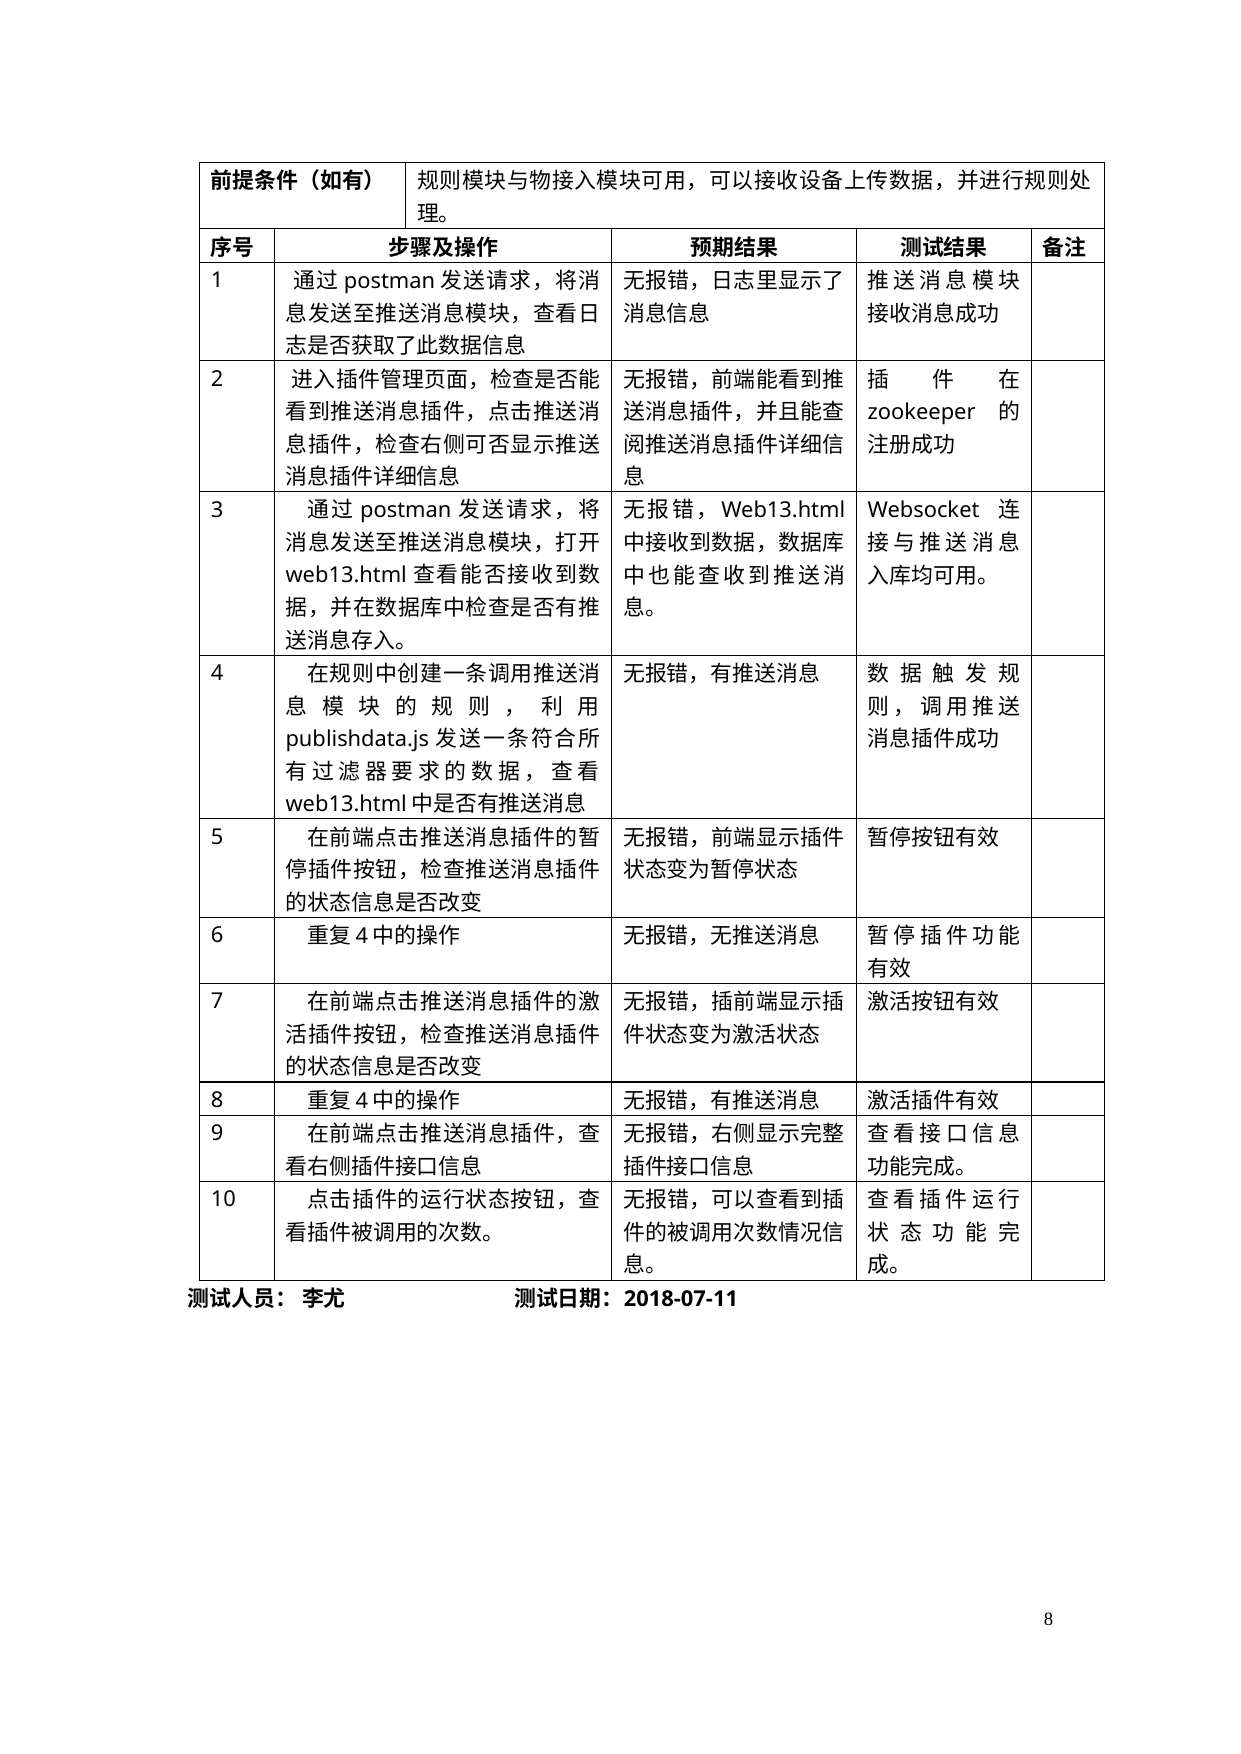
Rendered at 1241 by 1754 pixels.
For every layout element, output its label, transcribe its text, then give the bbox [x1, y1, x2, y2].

table_cell 预期结果 [612, 229, 856, 262]
table_cell 步骤及操作 [275, 229, 611, 262]
table_cell 重复4中的操作 [275, 918, 611, 983]
table_cell 进入插件管理页面，检查是否能看到推送消息插件，点击推送消息插件，检查右侧可否显示推送消息插件详细信息 [275, 361, 611, 491]
table_cell 插件在zookeeper的注册成功 [857, 361, 1031, 491]
table_cell [1032, 361, 1104, 491]
table_cell 无报错，日志里显示了消息信息 [612, 263, 856, 360]
table_cell [1032, 1116, 1104, 1181]
table_cell 8 [200, 1083, 274, 1115]
table_cell 7 [200, 984, 274, 1081]
table_cell 10 [200, 1182, 274, 1279]
table_cell 2 [200, 361, 274, 491]
table_cell 序号 [200, 229, 274, 262]
table_cell [1032, 1083, 1104, 1115]
table_cell 查看接口信息功能完成。 [857, 1116, 1031, 1181]
table_cell 无报错，右侧显示完整插件接口信息 [612, 1116, 856, 1181]
table_cell 无报错，可以查看到插件的被调用次数情况信息。 [612, 1182, 856, 1279]
table_cell 4 [200, 656, 274, 818]
table_cell 通过postman发送请求，将消息发送至推送消息模块，打开web13.html查看能否接收到数据，并在数据库中检查是否有推送消息存入。 [275, 492, 611, 655]
table_cell 测试结果 [857, 229, 1031, 262]
table_cell 1 [200, 263, 274, 360]
table_cell 查看插件运行状态功能完成。 [857, 1182, 1031, 1279]
table_cell [1032, 819, 1104, 917]
table_cell 规则模块与物接入模块可用，可以接收设备上传数据，并进行规则处理。 [406, 163, 1104, 228]
table_cell 无报错，无推送消息 [612, 918, 856, 983]
table_cell [1032, 656, 1104, 818]
table_cell 推送消息模块接收消息成功 [857, 263, 1031, 360]
table_cell 重复4中的操作 [275, 1083, 611, 1115]
table_cell 无报错，有推送消息 [612, 656, 856, 818]
table_cell 暂停插件功能有效 [857, 918, 1031, 983]
table_cell [1032, 984, 1104, 1081]
table_cell 前提条件（如有） [200, 163, 405, 228]
table_cell 点击插件的运行状态按钮，查看插件被调用的次数。 [275, 1182, 611, 1279]
table_cell 无报错，前端显示插件状态变为暂停状态 [612, 819, 856, 917]
table_cell [1032, 1182, 1104, 1279]
table_cell 在规则中创建一条调用推送消息模块的规则，利用publishdata.js发送一条符合所有过滤器要求的数据，查看web13.html中是否有推送消息 [275, 656, 611, 818]
text 测试人员： 李尤 测试日期：2018-07-11 [187, 1281, 1053, 1313]
table_cell 5 [200, 819, 274, 917]
table_cell 6 [200, 918, 274, 983]
table_cell 在前端点击推送消息插件，查看右侧插件接口信息 [275, 1116, 611, 1181]
table_cell 3 [200, 492, 274, 655]
table_cell 无报错，有推送消息 [612, 1083, 856, 1115]
table_cell 暂停按钮有效 [857, 819, 1031, 917]
table_cell 数据触发规则，调用推送消息插件成功 [857, 656, 1031, 818]
table_cell 无报错，插前端显示插件状态变为激活状态 [612, 984, 856, 1081]
table_cell 激活按钮有效 [857, 984, 1031, 1081]
table_cell 在前端点击推送消息插件的暂停插件按钮，检查推送消息插件的状态信息是否改变 [275, 819, 611, 917]
table_cell 在前端点击推送消息插件的激活插件按钮，检查推送消息插件的状态信息是否改变 [275, 984, 611, 1081]
table_cell 备注 [1032, 229, 1104, 262]
table_cell [1032, 918, 1104, 983]
table_cell 激活插件有效 [857, 1083, 1031, 1115]
table_cell Websocket连接与推送消息入库均可用。 [857, 492, 1031, 655]
table_cell 无报错，前端能看到推送消息插件，并且能查阅推送消息插件详细信息 [612, 361, 856, 491]
table_cell 通过postman发送请求，将消息发送至推送消息模块，查看日志是否获取了此数据信息 [275, 263, 611, 360]
table_cell [1032, 263, 1104, 360]
table_cell 9 [200, 1116, 274, 1181]
table_cell 无报错，Web13.html中接收到数据，数据库中也能查收到推送消息。 [612, 492, 856, 655]
table_cell [1032, 492, 1104, 655]
